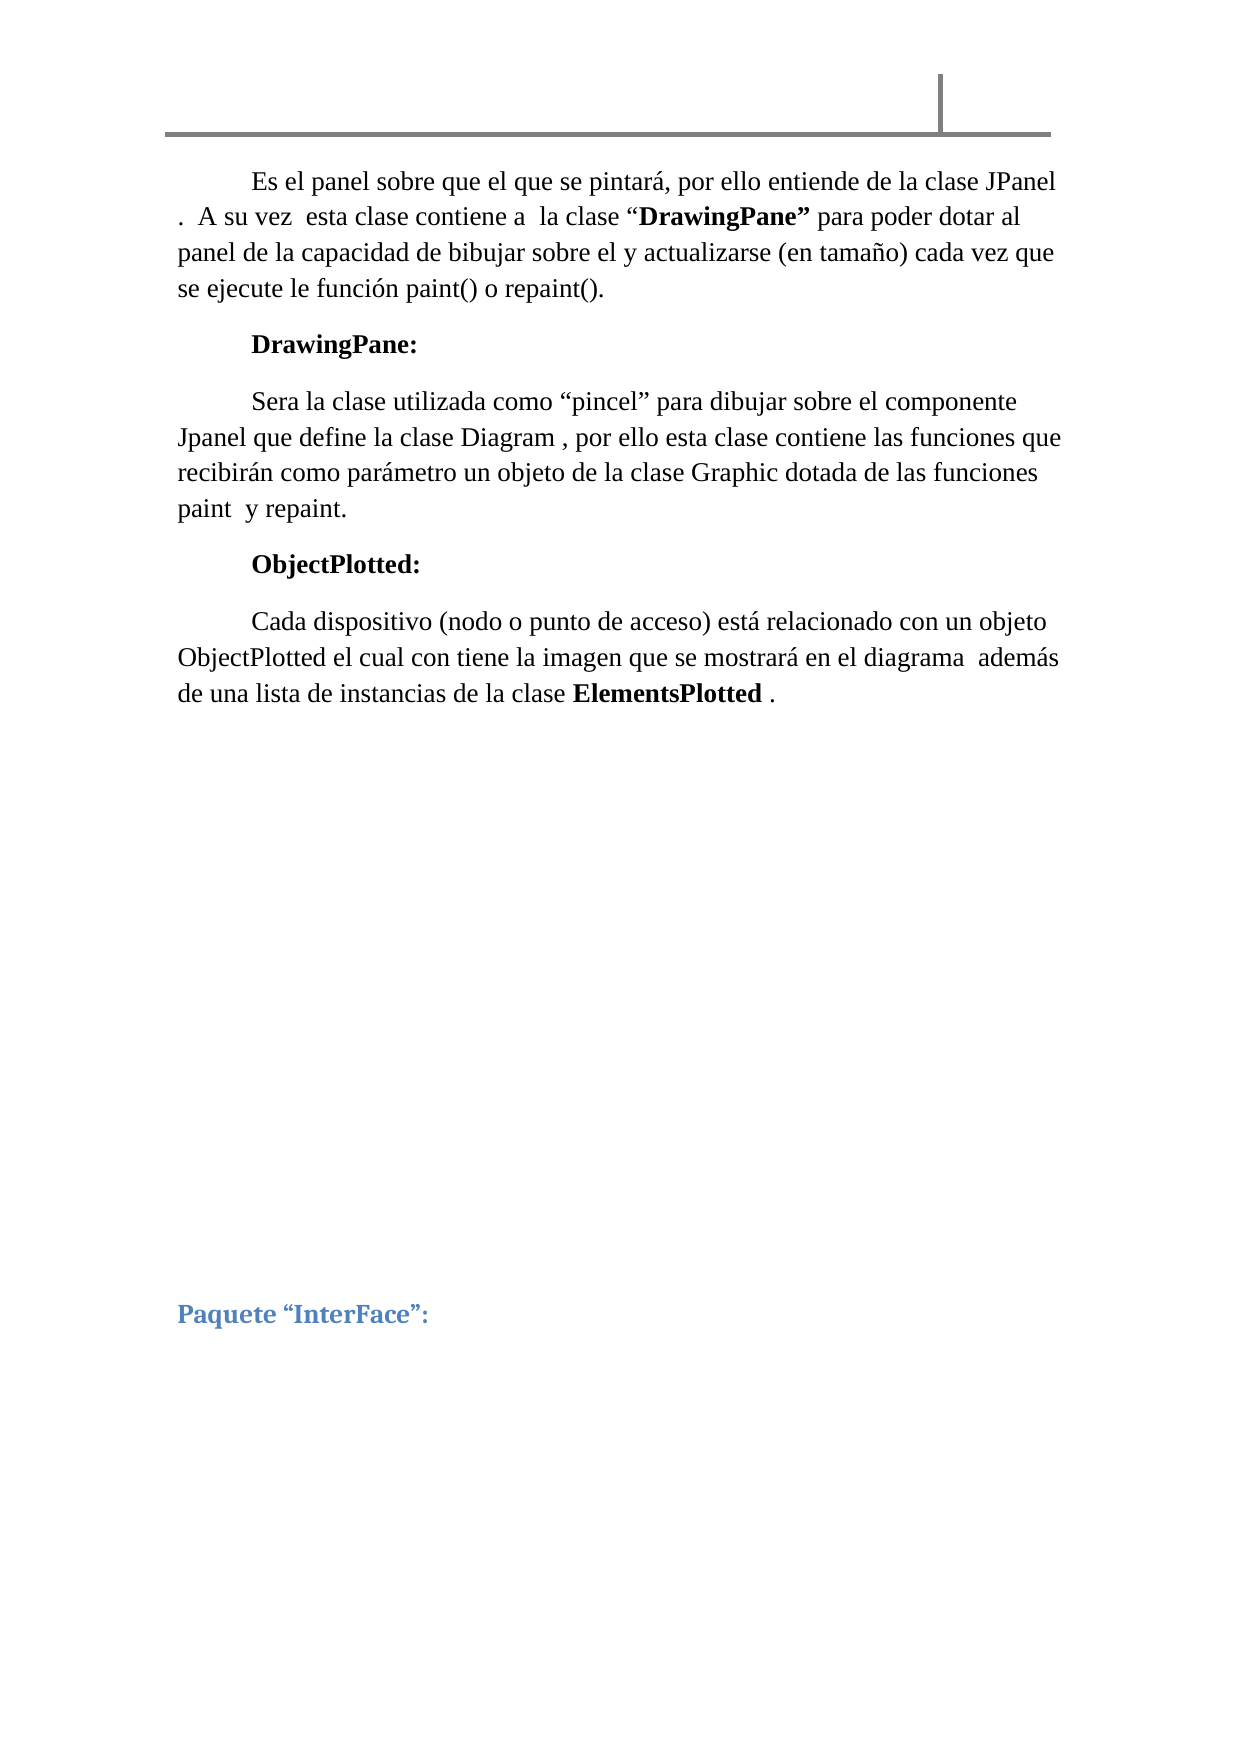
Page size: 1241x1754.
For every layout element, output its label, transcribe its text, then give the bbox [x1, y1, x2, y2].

text Es el panel sobre que el que se pintará, por ello entiende de la clase JPanel . A su vez esta clase contiene a la clase “DrawingPane” para poder dotar al panel de la capacidad de bibujar sobre el y actualizarse (en tamaño) cada vez que se ejecute le función paint() o repaint(). [177, 164, 1063, 303]
text Sera la clase utilizada como “pincel” para dibujar sobre el componente Jpanel que define la clase Diagram , por ello esta clase contiene las funciones que recibirán como parámetro un objeto de la clase Graphic dotada de las funciones paint y repaint. [177, 385, 1063, 523]
text DrawingPane: [177, 328, 1063, 359]
subtitle Paquete “InterFace”: [177, 1299, 1063, 1330]
text ObjectPlotted: [177, 549, 1063, 580]
text Cada dispositivo (nodo o punto de acceso) está relacionado con un objeto ObjectPlotted el cual con tiene la imagen que se mostrará en el diagrama además de una lista de instancias de la clase ElementsPlotted . [177, 605, 1063, 708]
